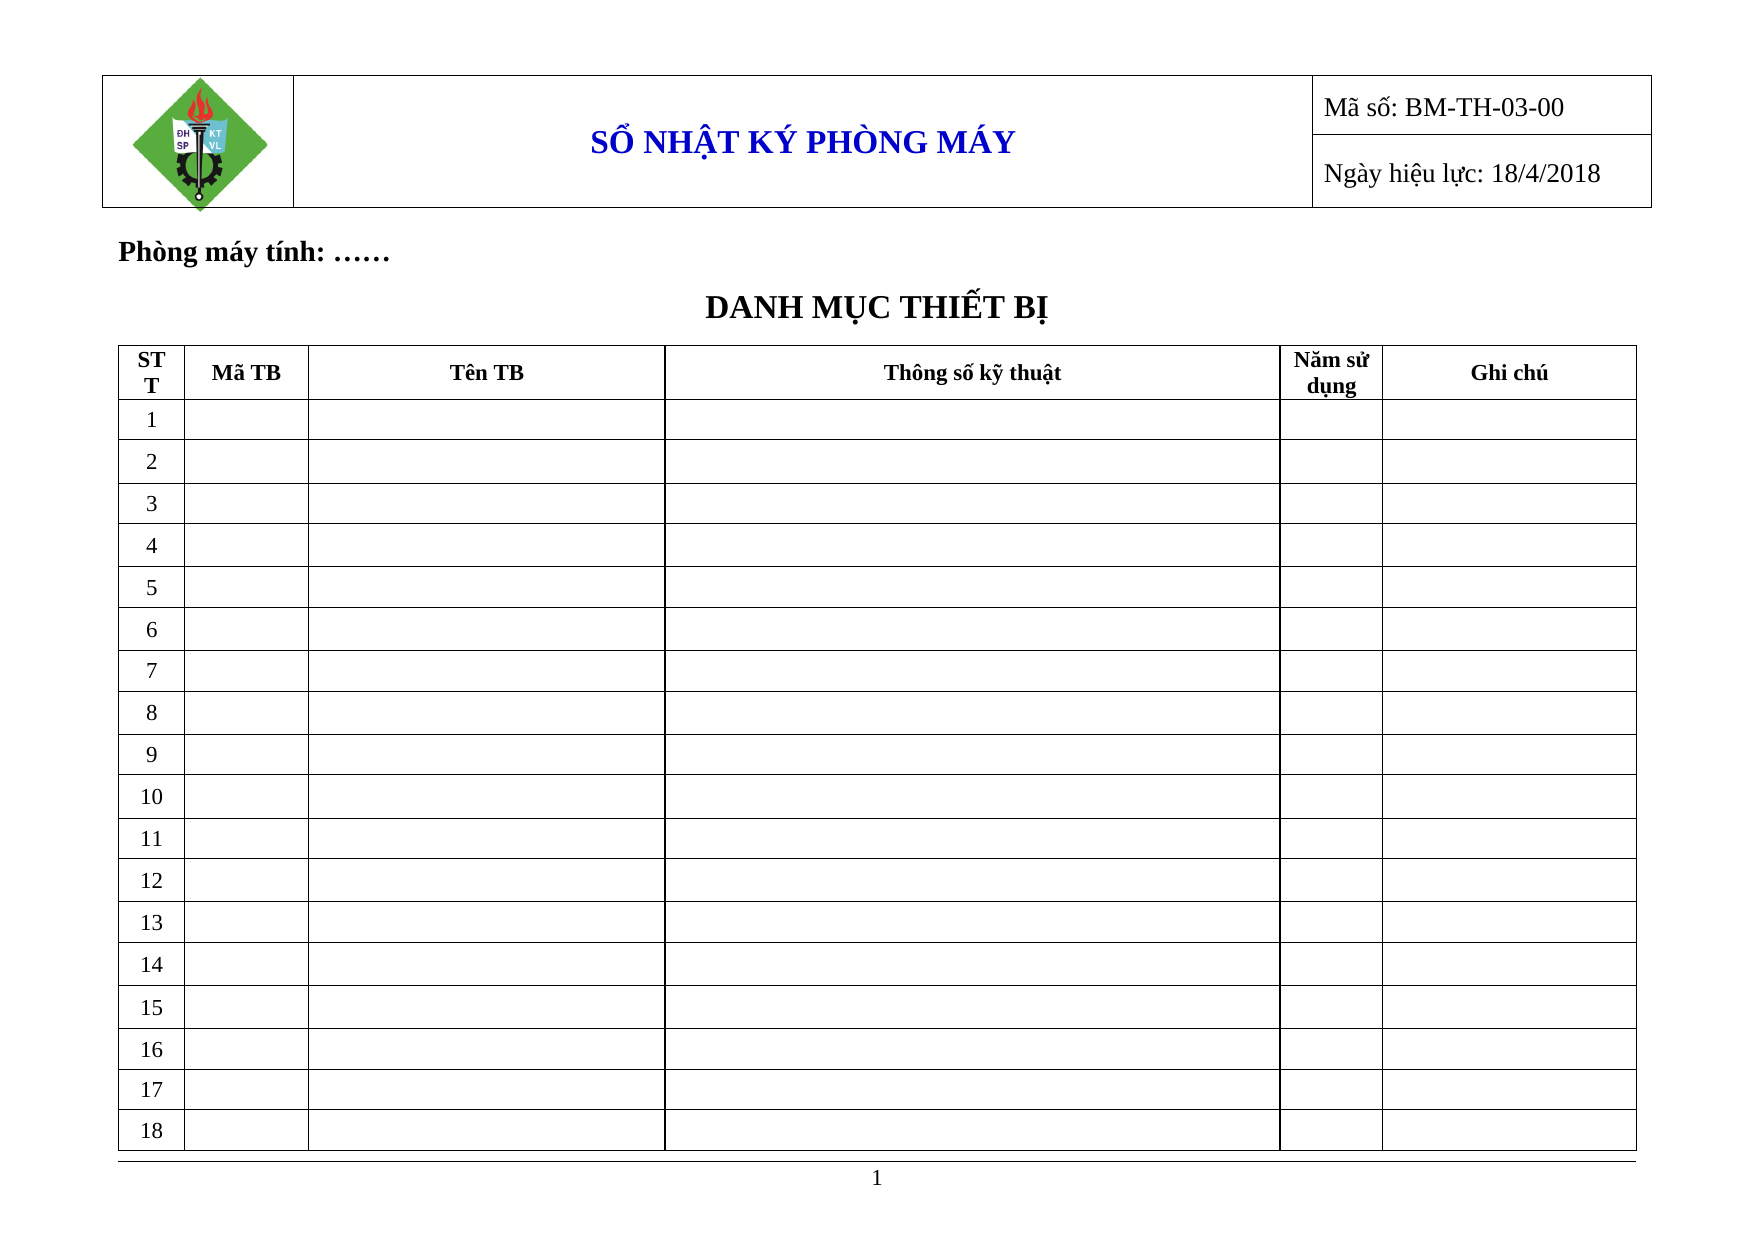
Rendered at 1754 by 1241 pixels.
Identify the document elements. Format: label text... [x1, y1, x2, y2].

table_cell [309, 1070, 664, 1109]
table_cell [666, 692, 1279, 734]
table_cell 2 [119, 440, 184, 482]
table_cell [1281, 400, 1382, 439]
table_cell [1383, 608, 1636, 650]
table_cell [309, 440, 664, 482]
table_cell [666, 1070, 1279, 1109]
table_cell [185, 651, 308, 691]
table_cell 9 [119, 735, 184, 774]
table_cell [666, 943, 1279, 985]
table_cell [309, 484, 664, 523]
table_cell [1383, 775, 1636, 817]
table_cell [1383, 400, 1636, 439]
table_cell [1383, 943, 1636, 985]
table_cell [309, 608, 664, 650]
table_cell [1281, 692, 1382, 734]
table_cell [666, 440, 1279, 482]
table_cell [309, 943, 664, 985]
table_cell [666, 484, 1279, 523]
table_cell [1281, 1110, 1382, 1150]
table_cell 10 [119, 775, 184, 817]
table_cell [666, 608, 1279, 650]
table_cell [1281, 1029, 1382, 1069]
table_cell [666, 859, 1279, 901]
table_cell [309, 524, 664, 566]
table_cell [1383, 859, 1636, 901]
table_cell [309, 735, 664, 774]
table_cell [1383, 1070, 1636, 1109]
table_cell [666, 400, 1279, 439]
picture [132, 77, 268, 207]
table_cell [1281, 651, 1382, 691]
table_cell [1383, 524, 1636, 566]
table_cell [1383, 651, 1636, 691]
table_cell [666, 1029, 1279, 1069]
table_cell [185, 692, 308, 734]
table_cell [309, 1110, 664, 1150]
table_cell [666, 735, 1279, 774]
table_cell [185, 819, 308, 858]
table_cell 5 [119, 567, 184, 607]
table_cell [1281, 986, 1382, 1028]
table_cell [1383, 735, 1636, 774]
table_cell [666, 651, 1279, 691]
table_cell [666, 567, 1279, 607]
table_cell [185, 608, 308, 650]
table_cell [1281, 1070, 1382, 1109]
table_cell [1383, 692, 1636, 734]
table_header Năm sử dụng [1281, 346, 1382, 399]
table_cell [1281, 735, 1382, 774]
table_cell [309, 819, 664, 858]
table_cell [185, 1070, 308, 1109]
table_cell 8 [119, 692, 184, 734]
table_cell [185, 859, 308, 901]
table_header STT [119, 346, 184, 399]
table_header Mã TB [185, 346, 308, 399]
table_cell [309, 567, 664, 607]
table_cell [185, 440, 308, 482]
table_cell [666, 819, 1279, 858]
table_cell [1383, 1110, 1636, 1150]
table_cell [1383, 1029, 1636, 1069]
table_cell 14 [119, 943, 184, 985]
table_cell [185, 1029, 308, 1069]
table_cell [309, 651, 664, 691]
table_cell [666, 524, 1279, 566]
table_cell [309, 902, 664, 942]
table_cell [309, 400, 664, 439]
table_cell 4 [119, 524, 184, 566]
table_cell [1383, 819, 1636, 858]
table_cell [1281, 859, 1382, 901]
table_cell [185, 400, 308, 439]
table_cell 7 [119, 651, 184, 691]
table_cell [309, 692, 664, 734]
table_cell 17 [119, 1070, 184, 1109]
table_cell [1383, 902, 1636, 942]
table_cell 18 [119, 1110, 184, 1150]
text DANH MỤC THIẾT BỊ [118, 287, 1636, 325]
table_cell [1281, 440, 1382, 482]
table_cell [1281, 902, 1382, 942]
table_cell [309, 859, 664, 901]
table_cell [666, 986, 1279, 1028]
table_cell [185, 902, 308, 942]
table_cell 3 [119, 484, 184, 523]
table_cell [1281, 484, 1382, 523]
table_cell [1383, 484, 1636, 523]
table_cell [185, 524, 308, 566]
table_cell 16 [119, 1029, 184, 1069]
table_header Tên TB [309, 346, 664, 399]
table_cell [1281, 567, 1382, 607]
table_cell [1281, 943, 1382, 985]
table_header Ghi chú [1383, 346, 1636, 399]
table_cell [1281, 524, 1382, 566]
table_header Thông số kỹ thuật [666, 346, 1279, 399]
table_cell [666, 775, 1279, 817]
table_cell [666, 1110, 1279, 1150]
table_cell [1383, 986, 1636, 1028]
table_cell [185, 567, 308, 607]
table_cell 15 [119, 986, 184, 1028]
table_cell [185, 735, 308, 774]
table_cell 12 [119, 859, 184, 901]
table_cell [1281, 819, 1382, 858]
table_cell [185, 986, 308, 1028]
table_cell [185, 943, 308, 985]
table_cell [1383, 567, 1636, 607]
table_cell [185, 484, 308, 523]
table_cell [666, 902, 1279, 942]
table_cell [309, 1029, 664, 1069]
table_cell 11 [119, 819, 184, 858]
table_cell [309, 775, 664, 817]
table_cell [1281, 608, 1382, 650]
table_cell [185, 1110, 308, 1150]
table_cell [1281, 775, 1382, 817]
text Phòng máy tính: …… [118, 234, 1636, 268]
table_cell 1 [119, 400, 184, 439]
table_cell [309, 986, 664, 1028]
table_cell [1383, 440, 1636, 482]
table_cell 13 [119, 902, 184, 942]
table_cell [185, 775, 308, 817]
table_cell 6 [119, 608, 184, 650]
picture [132, 208, 268, 212]
